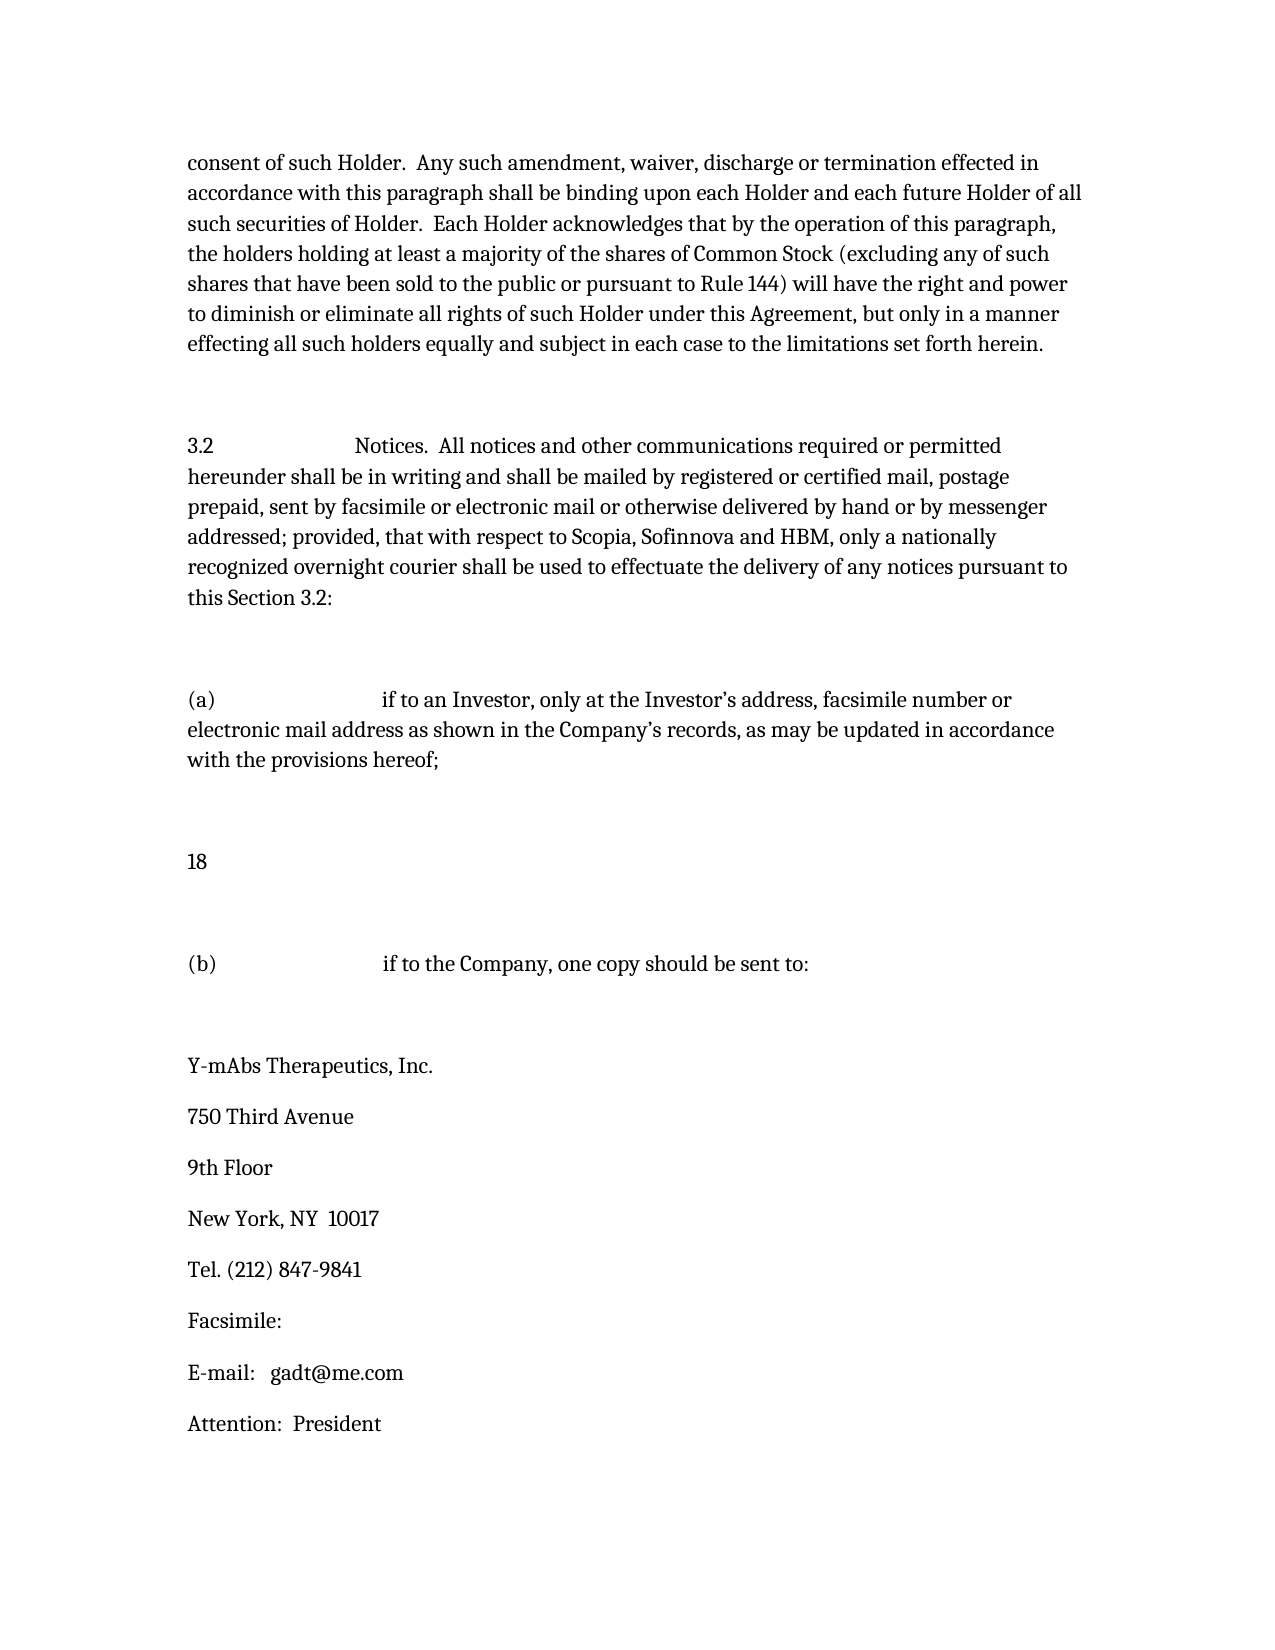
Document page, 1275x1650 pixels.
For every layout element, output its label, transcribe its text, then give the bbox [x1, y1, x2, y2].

text Facsimile: [187, 1308, 1087, 1335]
text New York, NY 10017 [187, 1206, 1087, 1233]
text (a) if to an Investor, only at the Investor’s address, facsimile number or electronic mail address as shown in the Company’s records, as may be updated in accordance with the provisions hereof; [187, 686, 1087, 773]
text Y-mAbs Therapeutics, Inc. [187, 1053, 1087, 1079]
text 18 [187, 849, 1087, 875]
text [187, 150, 1087, 358]
text Tel. (212) 847-9841 [187, 1257, 1087, 1284]
text E-mail: gadt@me.com [187, 1359, 1087, 1386]
text 3.2 Notices. All notices and other communications required or permitted hereunder shall be in writing and shall be mailed by registered or certified mail, postage prepaid, sent by facsimile or electronic mail or otherwise delivered by hand or by messenger addressed; provided, that with respect to Scopia, Sofinnova and HBM, only a nationally recognized overnight courier shall be used to effectuate the delivery of any notices pursuant to this Section 3.2: [187, 433, 1087, 611]
text Attention: President [187, 1410, 1087, 1437]
text (b) if to the Company, one copy should be sent to: [187, 951, 1087, 977]
text 9th Floor [187, 1155, 1087, 1182]
text 750 Third Avenue [187, 1104, 1087, 1131]
